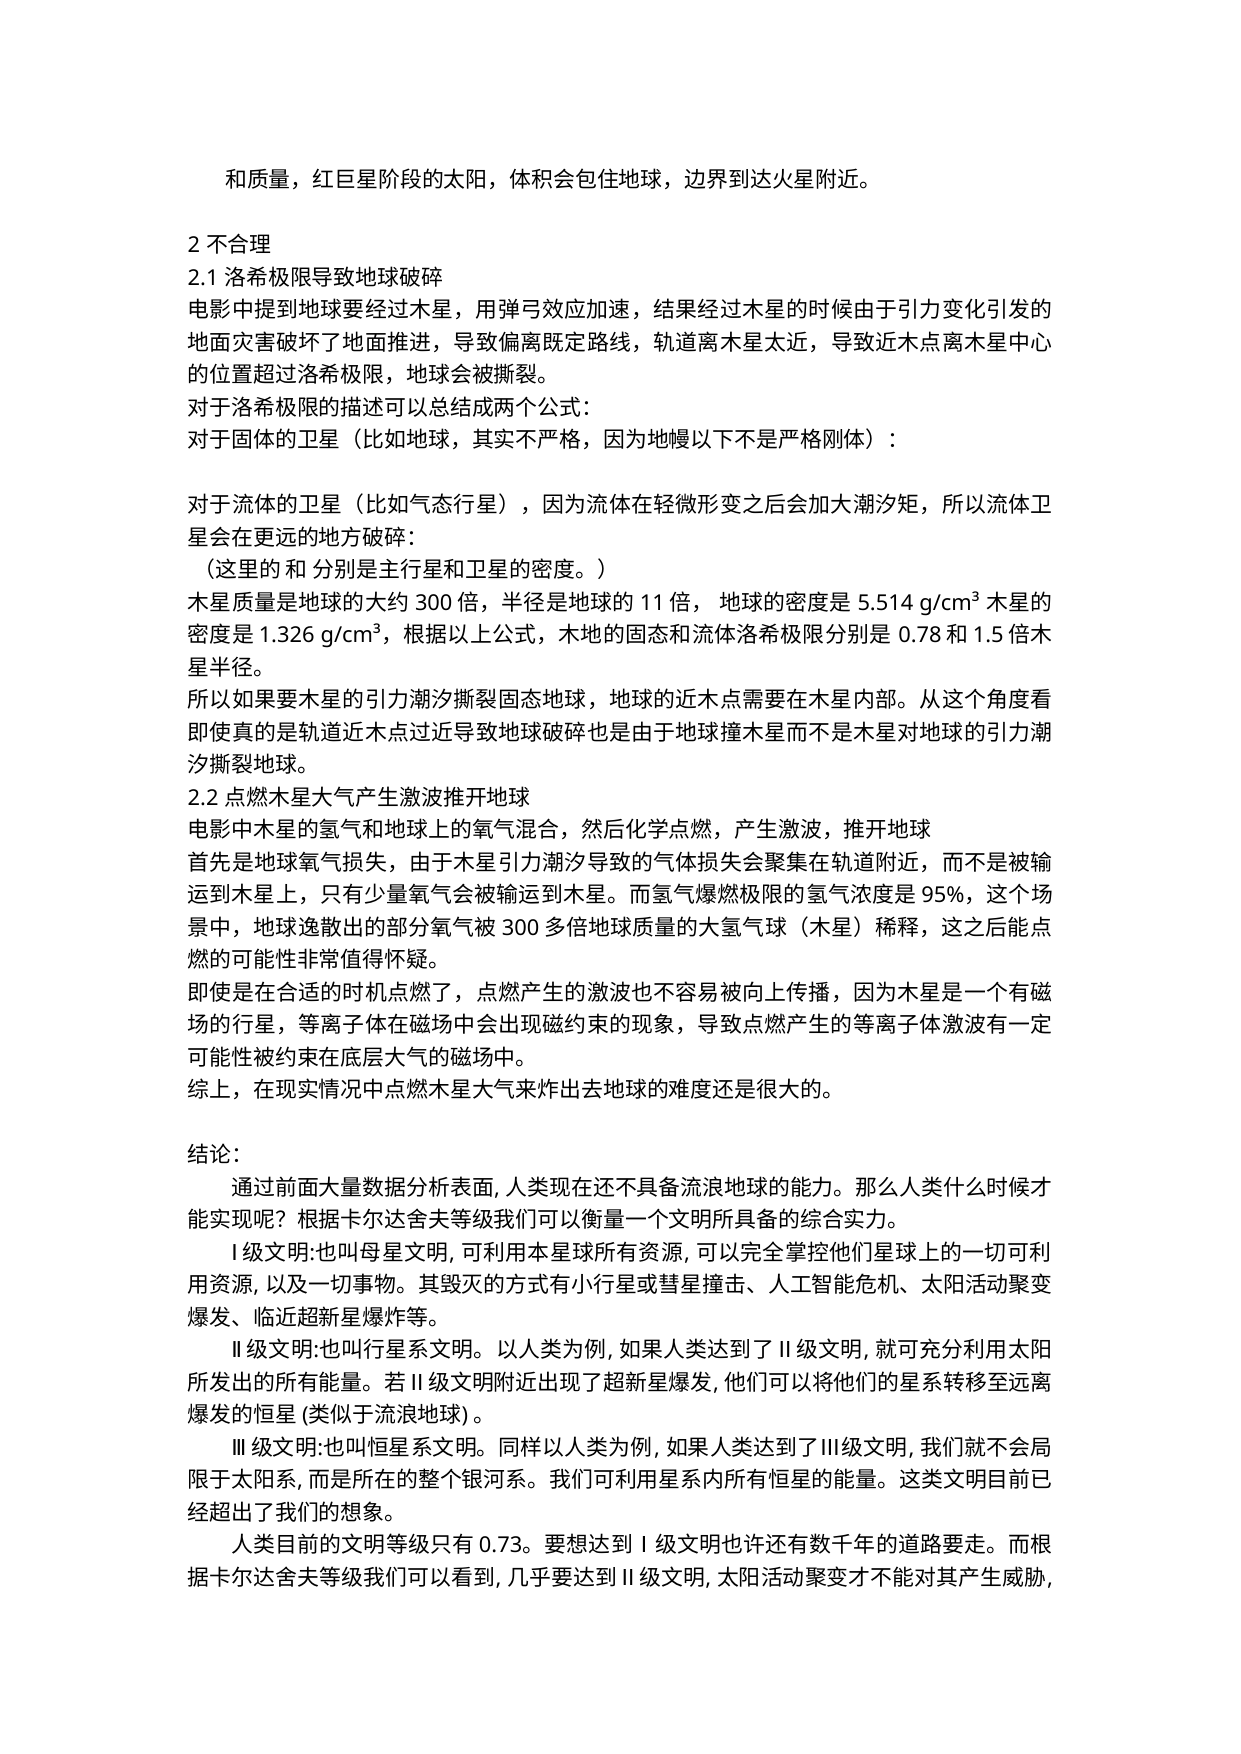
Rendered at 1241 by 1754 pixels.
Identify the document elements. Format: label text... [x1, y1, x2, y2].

text Ⅱ级文明:也叫行星系文明。以人类为例, 如果人类达到了Ⅱ级文明, 就可充分利用太阳所发出的所有能量。若Ⅱ级文明附近出现了超新星爆发, 他们可以将他们的星系转移至远离爆发的恒星 (类似于流浪地球) 。 [187, 1332, 1053, 1429]
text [187, 1527, 1053, 1592]
text Ⅲ级文明:也叫恒星系文明。同样以人类为例, 如果人类达到了Ⅲ级文明, 我们就不会局限于太阳系, 而是所在的整个银河系。我们可利用星系内所有恒星的能量。这类文明目前已经超出了我们的想象。 [187, 1429, 1053, 1527]
text 2.1 洛希极限导致地球破碎 [187, 259, 1053, 292]
text 对于固体的卫星（比如地球，其实不严格，因为地幔以下不是严格刚体）： [187, 422, 1053, 454]
text 2 不合理 [187, 227, 1053, 259]
text 电影中木星的氢气和地球上的氧气混合，然后化学点燃，产生激波，推开地球 [187, 812, 1053, 844]
text 对于洛希极限的描述可以总结成两个公式： [187, 389, 1053, 422]
text Ⅰ级文明:也叫母星文明, 可利用本星球所有资源, 可以完全掌控他们星球上的一切可利用资源, 以及一切事物。其毁灭的方式有小行星或彗星撞击、人工智能危机、太阳活动聚变爆发、临近超新星爆炸等。 [187, 1234, 1053, 1332]
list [225, 162, 1053, 194]
text 结论： [187, 1137, 1053, 1169]
text 木星质量是地球的大约300倍，半径是地球的11倍， 地球的密度是5.514 g/cm³ 木星的密度是1.326 g/cm³，根据以上公式，木地的固态和流体洛希极限分别是 0.78和1.5倍木星半径。 [187, 584, 1053, 682]
text 电影中提到地球要经过木星，用弹弓效应加速，结果经过木星的时候由于引力变化引发的地面灾害破坏了地面推进，导致偏离既定路线，轨道离木星太近，导致近木点离木星中心的位置超过洛希极限，地球会被撕裂。 [187, 292, 1053, 389]
text 通过前面大量数据分析表面, 人类现在还不具备流浪地球的能力。那么人类什么时候才能实现呢？根据卡尔达舍夫等级我们可以衡量一个文明所具备的综合实力。 [187, 1169, 1053, 1234]
text 2.2 点燃木星大气产生激波推开地球 [187, 779, 1053, 812]
text 综上，在现实情况中点燃木星大气来炸出去地球的难度还是很大的。 [187, 1072, 1053, 1104]
text 对于流体的卫星（比如气态行星），因为流体在轻微形变之后会加大潮汐矩，所以流体卫星会在更远的地方破碎： [187, 487, 1053, 552]
text 即使是在合适的时机点燃了，点燃产生的激波也不容易被向上传播，因为木星是一个有磁场的行星，等离子体在磁场中会出现磁约束的现象，导致点燃产生的等离子体激波有一定可能性被约束在底层大气的磁场中。 [187, 974, 1053, 1072]
text 首先是地球氧气损失，由于木星引力潮汐导致的气体损失会聚集在轨道附近，而不是被输运到木星上，只有少量氧气会被输运到木星。而氢气爆燃极限的氢气浓度是95%，这个场景中，地球逸散出的部分氧气被300多倍地球质量的大氢气球（木星）稀释，这之后能点燃的可能性非常值得怀疑。 [187, 844, 1053, 974]
text 所以如果要木星的引力潮汐撕裂固态地球，地球的近木点需要在木星内部。从这个角度看，即使真的是轨道近木点过近导致地球破碎也是由于地球撞木星而不是木星对地球的引力潮汐撕裂地球。 [187, 682, 1053, 779]
text （这里的 和 分别是主行星和卫星的密度。） [187, 552, 1053, 584]
